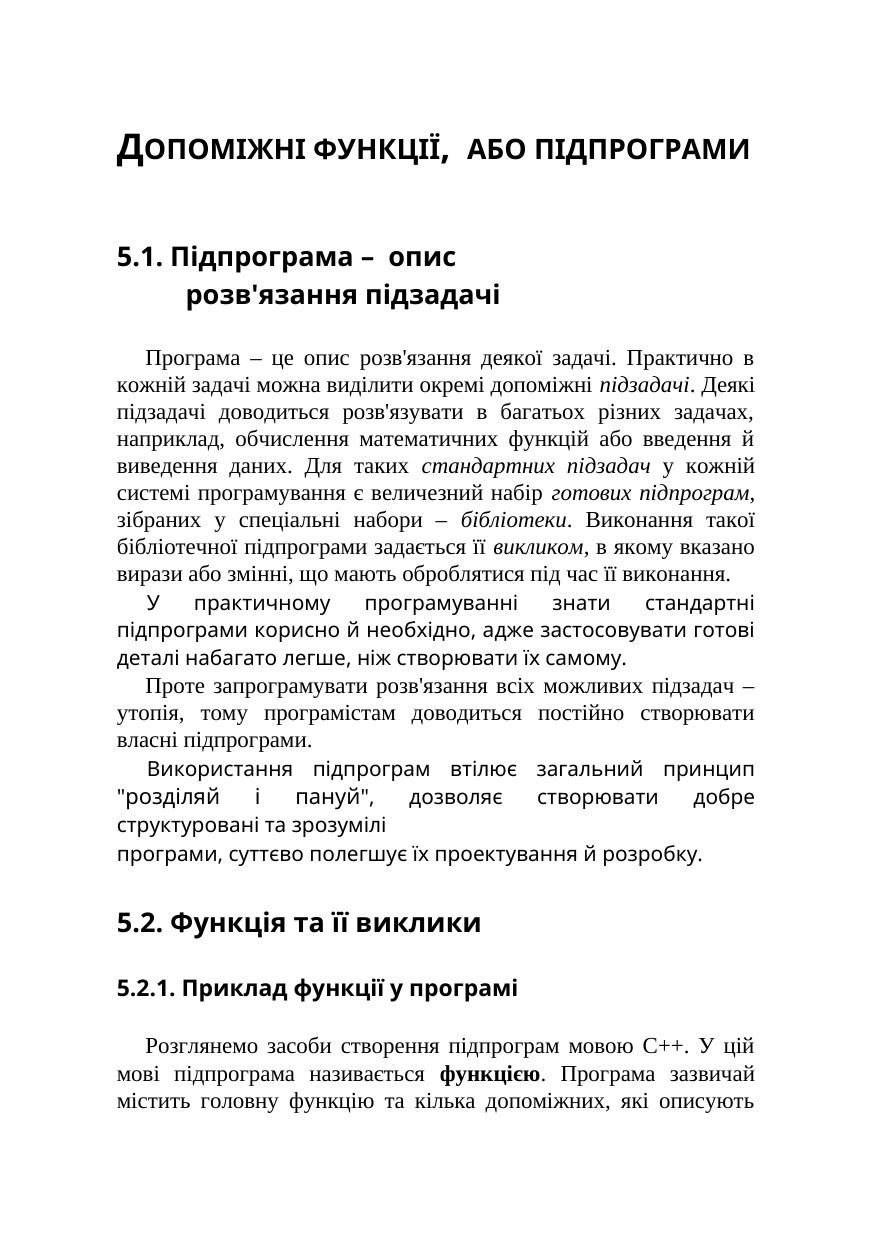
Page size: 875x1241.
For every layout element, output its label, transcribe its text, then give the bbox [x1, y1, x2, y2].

text У практичному програмуванні знати стандартні підпрограми корисно й необхідно, адже застосовувати готові деталі набагато легше, ніж створювати їх самому. [117, 588, 755, 671]
text Програма – це опис розв'язання деякої задачі. Практично в кожній задачі можна виділити окремі допоміжні підзадачі. Деякі підзадачі доводиться розв'язувати в багатьох різних задачах, наприклад, обчислення математичних функцій або введення й виведення даних. Для таких стандартних підзадач у кожній системі програмування є величезний набір готових підпрограм, зібраних у спеціальні набори – бібліотеки. Виконання такої бібліотечної підпрограми задається її викликом, в якому вказано вирази або змінні, що мають оброблятися під час її виконання. [117, 343, 755, 587]
subtitle 5.1. Підпрограма – опис розв'язання підзадачі [117, 238, 615, 313]
text Проте запрограмувати розв'язання всіх можливих підзадач – утопія, тому програмістам доводиться постійно створювати власні підпрограми. [117, 672, 755, 752]
text Використання підпрограм втілює загальний принцип "розділяй і пануй", дозволяє створювати добре структуровані та зрозумілі [117, 754, 755, 839]
subtitle 5.2. Функція та її виклики [117, 904, 653, 941]
subtitle ДОПОМІЖНІ ФУНКЦІЇ, АБО ПІДПРОГРАМИ [117, 121, 754, 169]
subtitle 5.2.1. Приклад функції у програмі [117, 971, 742, 1003]
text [117, 1033, 755, 1113]
text програми, суттєво полегшує їх проектування й розробку. [117, 839, 755, 867]
